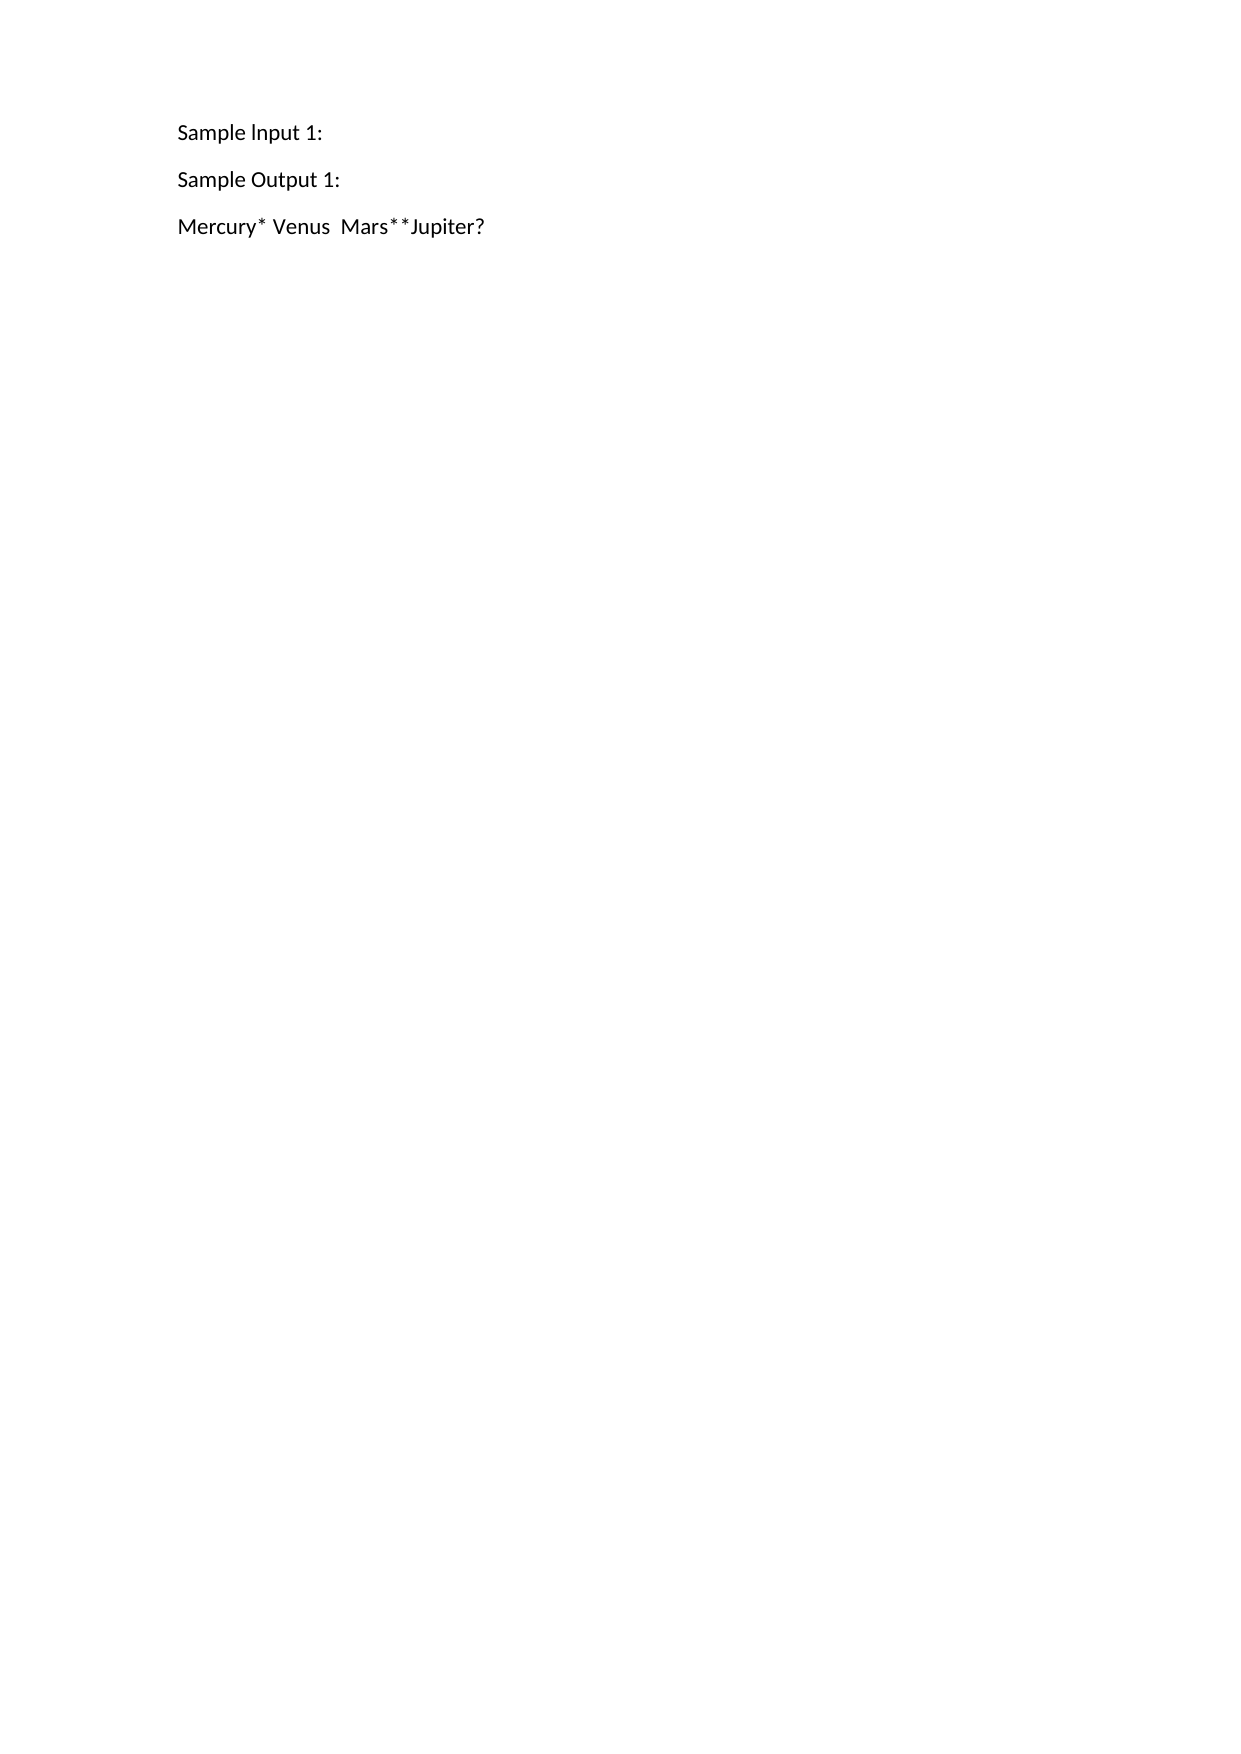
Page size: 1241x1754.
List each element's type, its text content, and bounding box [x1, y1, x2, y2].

text Sample Output 1: [177, 165, 1152, 193]
text Sample lnput 1: [177, 118, 1152, 146]
text Mercury* Venus Mars**Jupiter? [177, 212, 1152, 240]
